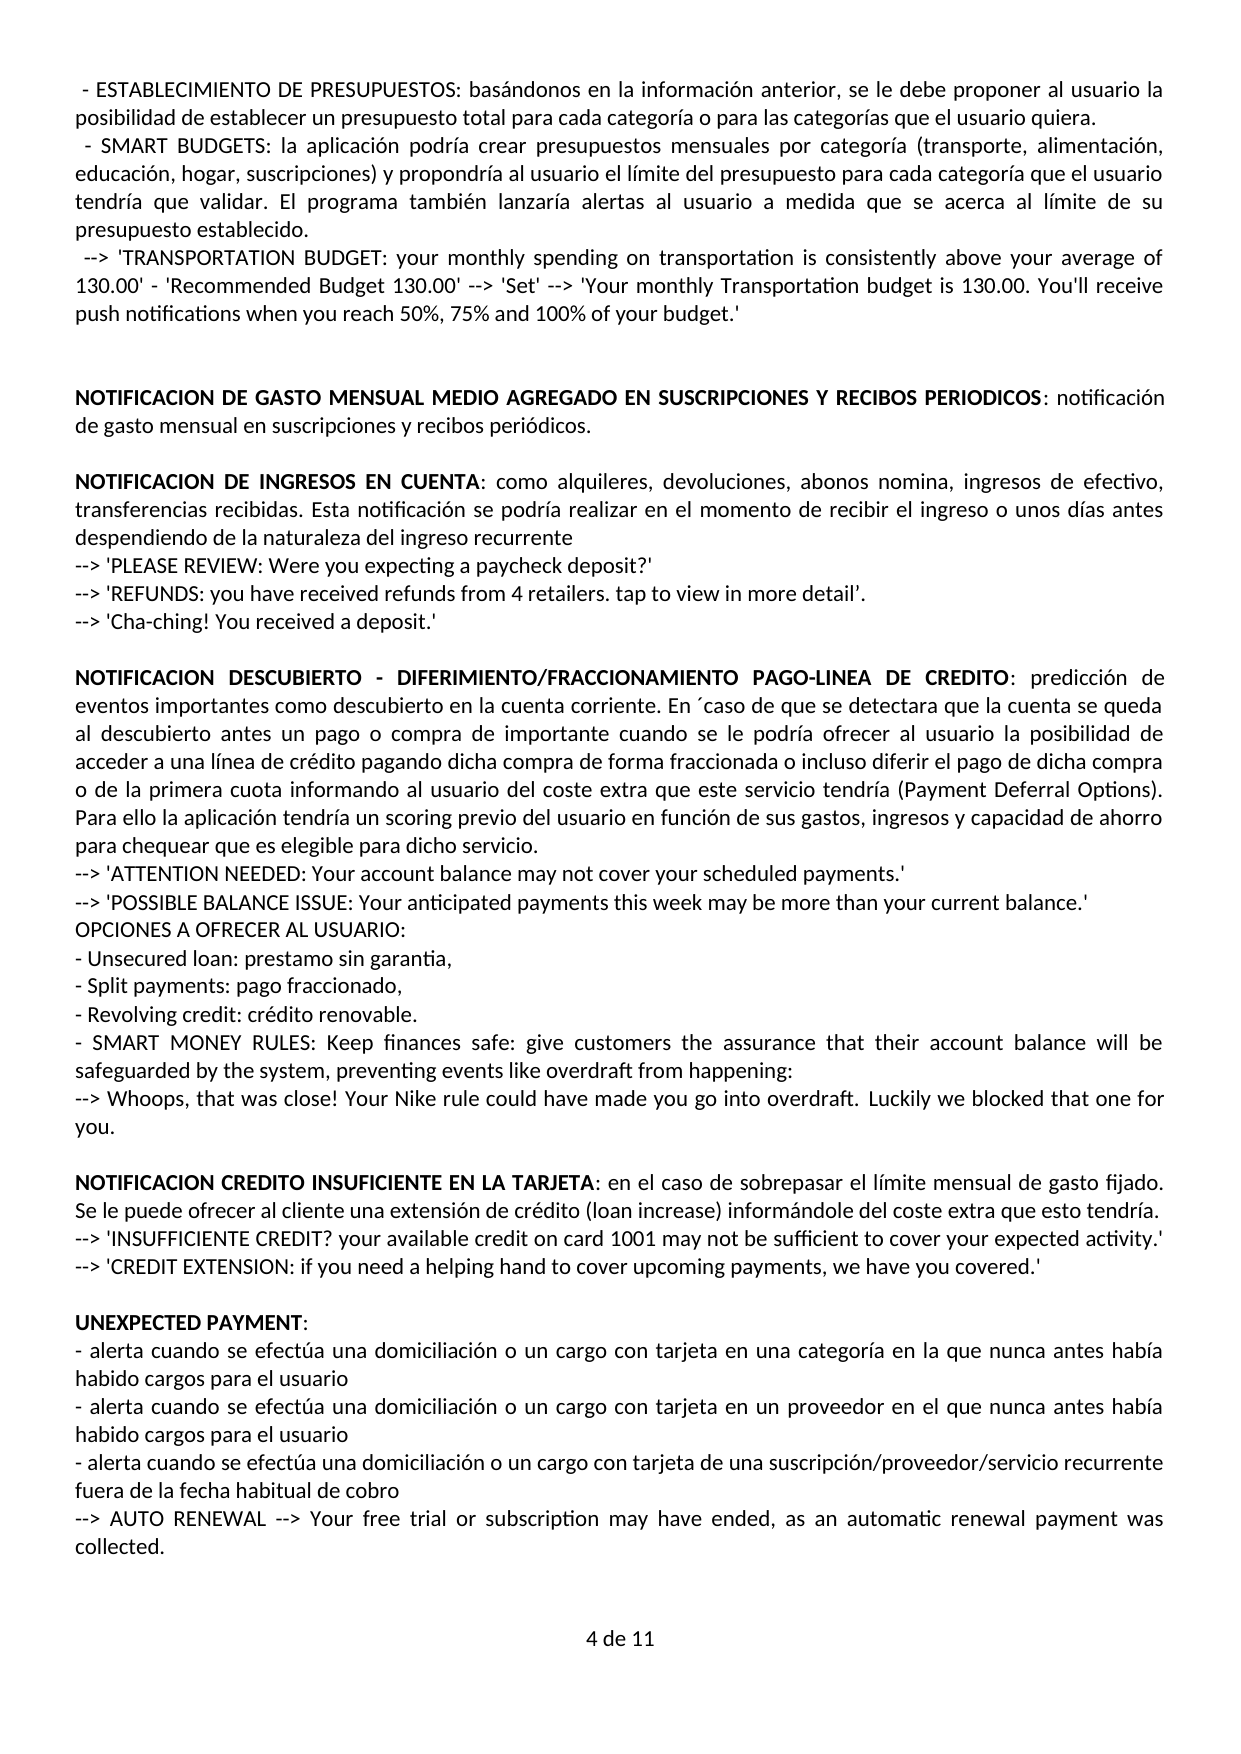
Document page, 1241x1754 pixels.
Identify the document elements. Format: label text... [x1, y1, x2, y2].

text NOTIFICACION CREDITO INSUFICIENTE EN LA TARJETA: en el caso de sobrepasar el límite mensual de gasto fijado. Se le puede ofrecer al cliente una extensión de crédito (loan increase) informándole del coste extra que esto tendría. [75, 1168, 1165, 1224]
text - alerta cuando se efectúa una domiciliación o un cargo con tarjeta en un proveedor en el que nunca antes había habido cargos para el usuario [75, 1392, 1165, 1448]
text --> 'PLEASE REVIEW: Were you expecting a paycheck deposit?' [75, 551, 1165, 579]
text --> 'INSUFFICIENTE CREDIT? your available credit on card 1001 may not be sufficient to cover your expected activity.' --> 'CREDIT EXTENSION: if you need a helping hand to cover upcoming payments, we have you covered.' [75, 1224, 1165, 1280]
text OPCIONES A OFRECER AL USUARIO: [75, 916, 1165, 944]
text UNEXPECTED PAYMENT: [75, 1308, 1165, 1336]
text --> 'POSSIBLE BALANCE ISSUE: Your anticipated payments this week may be more than your current balance.' [75, 888, 1165, 916]
text - SMART MONEY RULES: Keep finances safe: give customers the assurance that their account balance will be safeguarded by the system, preventing events like overdraft from happening: [75, 1028, 1165, 1084]
text - ESTABLECIMIENTO DE PRESUPUESTOS: basándonos en la información anterior, se le debe proponer al usuario la posibilidad de establecer un presupuesto total para cada categoría o para las categorías que el usuario quiera. [75, 75, 1165, 131]
text - Unsecured loan: prestamo sin garantia, [75, 944, 1165, 972]
text --> 'TRANSPORTATION BUDGET: your monthly spending on transportation is consistently above your average of 130.00' - 'Recommended Budget 130.00' --> 'Set' --> 'Your monthly Transportation budget is 130.00. You'll receive push notifications when you reach 50%, 75% and 100% of your budget.' [75, 243, 1165, 327]
text NOTIFICACION DESCUBIERTO - DIFERIMIENTO/FRACCIONAMIENTO PAGO-LINEA DE CREDITO: predicción de eventos importantes como descubierto en la cuenta corriente. En ´caso de que se detectara que la cuenta se queda al descubierto antes un pago o compra de importante cuando se le podría ofrecer al usuario la posibilidad de acceder a una línea de crédito pagando dicha compra de forma fraccionada o incluso diferir el pago de dicha compra o de la primera cuota informando al usuario del coste extra que este servicio tendría (Payment Deferral Options). Para ello la aplicación tendría un scoring previo del usuario en función de sus gastos, ingresos y capacidad de ahorro para chequear que es elegible para dicho servicio. [75, 663, 1165, 859]
text - SMART BUDGETS: la aplicación podría crear presupuestos mensuales por categoría (transporte, alimentación, educación, hogar, suscripciones) y propondría al usuario el límite del presupuesto para cada categoría que el usuario tendría que validar. El programa también lanzaría alertas al usuario a medida que se acerca al límite de su presupuesto establecido. [75, 131, 1165, 243]
text - alerta cuando se efectúa una domiciliación o un cargo con tarjeta de una suscripción/proveedor/servicio recurrente fuera de la fecha habitual de cobro [75, 1448, 1165, 1504]
text - Split payments: pago fraccionado, [75, 972, 1165, 1000]
text NOTIFICACION DE GASTO MENSUAL MEDIO AGREGADO EN SUSCRIPCIONES Y RECIBOS PERIODICOS: notificación de gasto mensual en suscripciones y recibos periódicos. [75, 383, 1165, 439]
text --> 'Cha-ching! You received a deposit.' [75, 607, 1165, 635]
text --> 'ATTENTION NEEDED: Your account balance may not cover your scheduled payments.' [75, 859, 1165, 888]
text - alerta cuando se efectúa una domiciliación o un cargo con tarjeta en una categoría en la que nunca antes había habido cargos para el usuario [75, 1336, 1165, 1392]
text NOTIFICACION DE INGRESOS EN CUENTA: como alquileres, devoluciones, abonos nomina, ingresos de efectivo, transferencias recibidas. Esta notificación se podría realizar en el momento de recibir el ingreso o unos días antes despendiendo de la naturaleza del ingreso recurrente [75, 467, 1165, 551]
text --> 'REFUNDS: you have received refunds from 4 retailers. tap to view in more detail’. [75, 579, 1165, 607]
text --> AUTO RENEWAL --> Your free trial or subscription may have ended, as an automatic renewal payment was collected. [75, 1504, 1165, 1560]
text --> Whoops, that was close! Your Nike rule could have made you go into overdraft. Luckily we blocked that one for you. [75, 1084, 1165, 1140]
text - Revolving credit: crédito renovable. [75, 1000, 1165, 1028]
